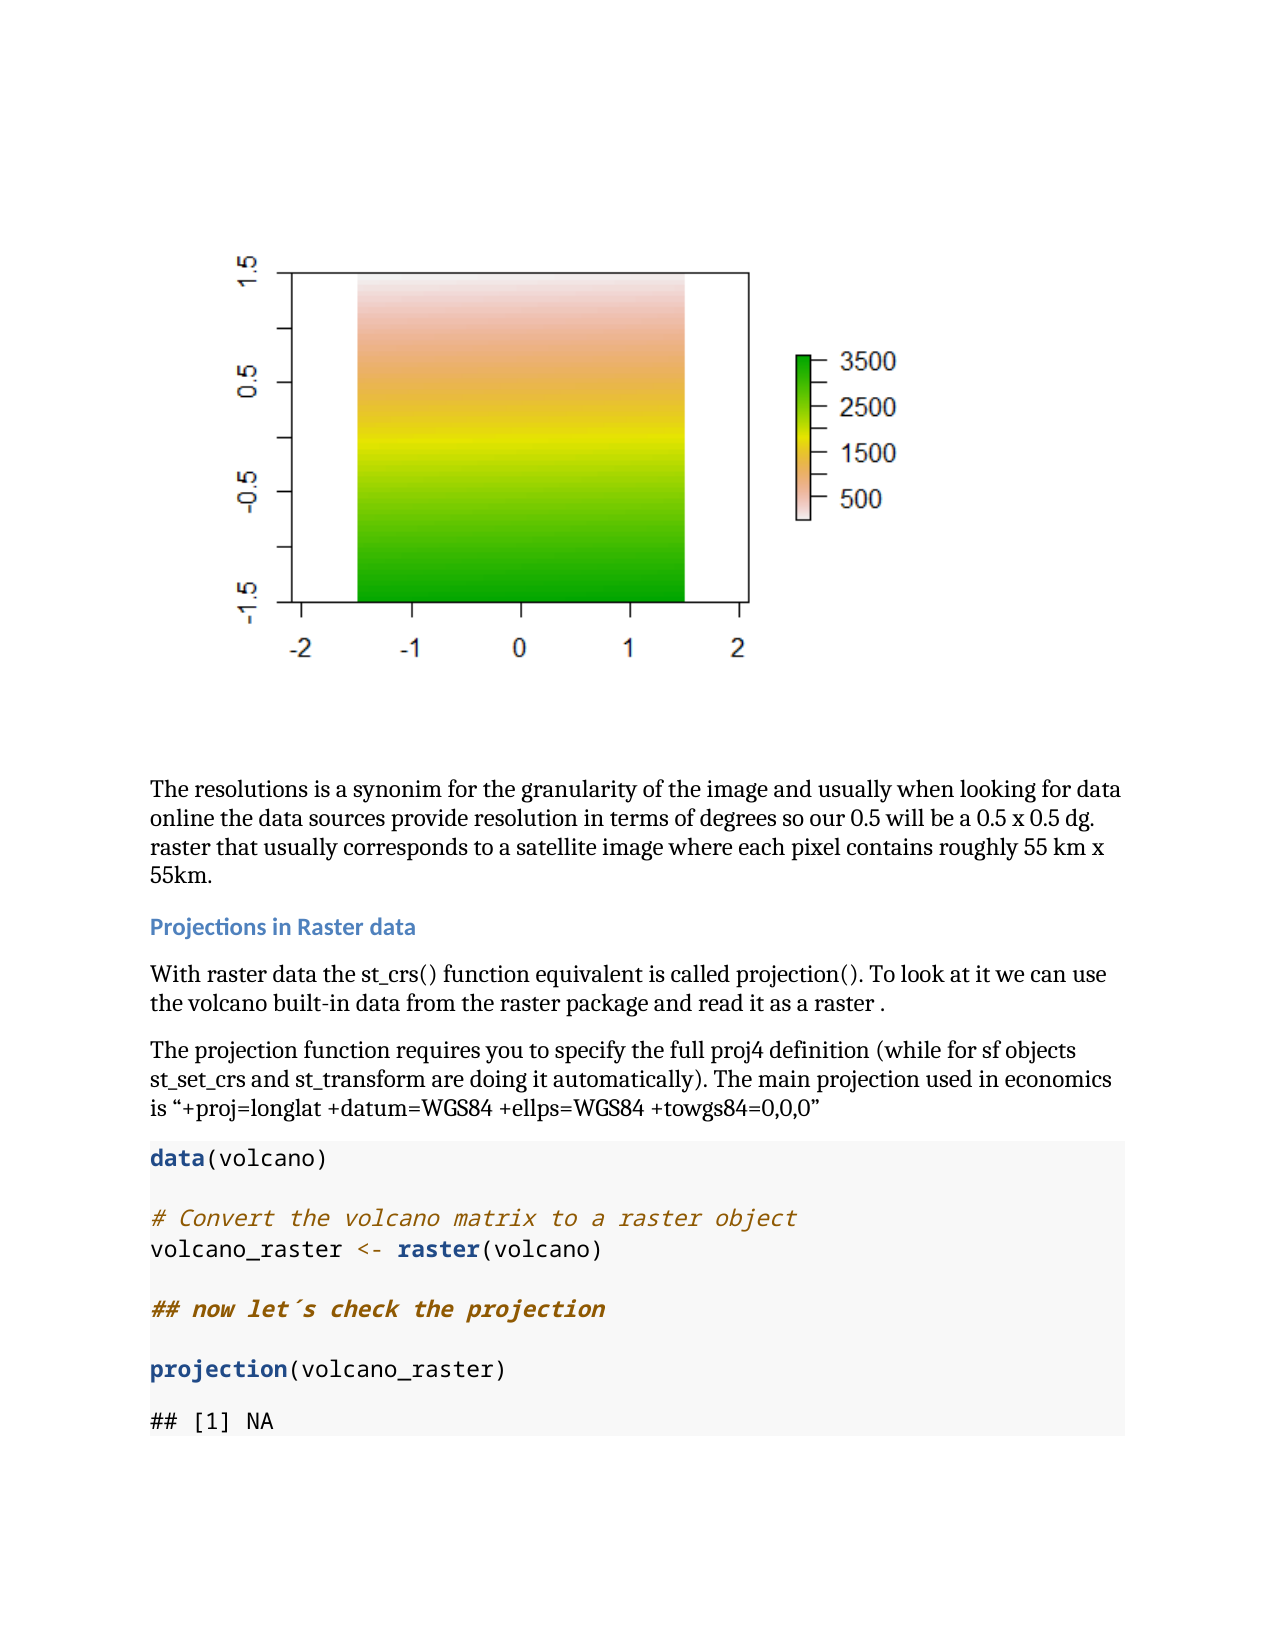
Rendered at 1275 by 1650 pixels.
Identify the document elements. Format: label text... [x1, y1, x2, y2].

picture [168, 150, 927, 757]
text data(volcano) # Convert the volcano matrix to a raster object volcano_raster <- raster(volcano) ## now let´s check the projection projection(volcano_raster) [150, 1141, 1125, 1384]
text With raster data the st_crs() function equivalent is called projection(). To look at it we can use the volcano built-in data from the raster package and read it as a raster . [150, 960, 1125, 1018]
text The resolutions is a synonim for the granularity of the image and usually when looking for data online the data sources provide resolution in terms of degrees so our 0.5 will be a 0.5 x 0.5 dg. raster that usually corresponds to a satellite image where each pixel contains roughly 55 km x 55km. [150, 775, 1125, 890]
subtitle Projections in Raster data [150, 911, 1125, 941]
text ## [1] NA [150, 1405, 1125, 1436]
text The projection function requires you to specify the full proj4 definition (while for sf objects st_set_crs and st_transform are doing it automatically). The main projection used in economics is “+proj=longlat +datum=WGS84 +ellps=WGS84 +towgs84=0,0,0” [150, 1036, 1125, 1123]
